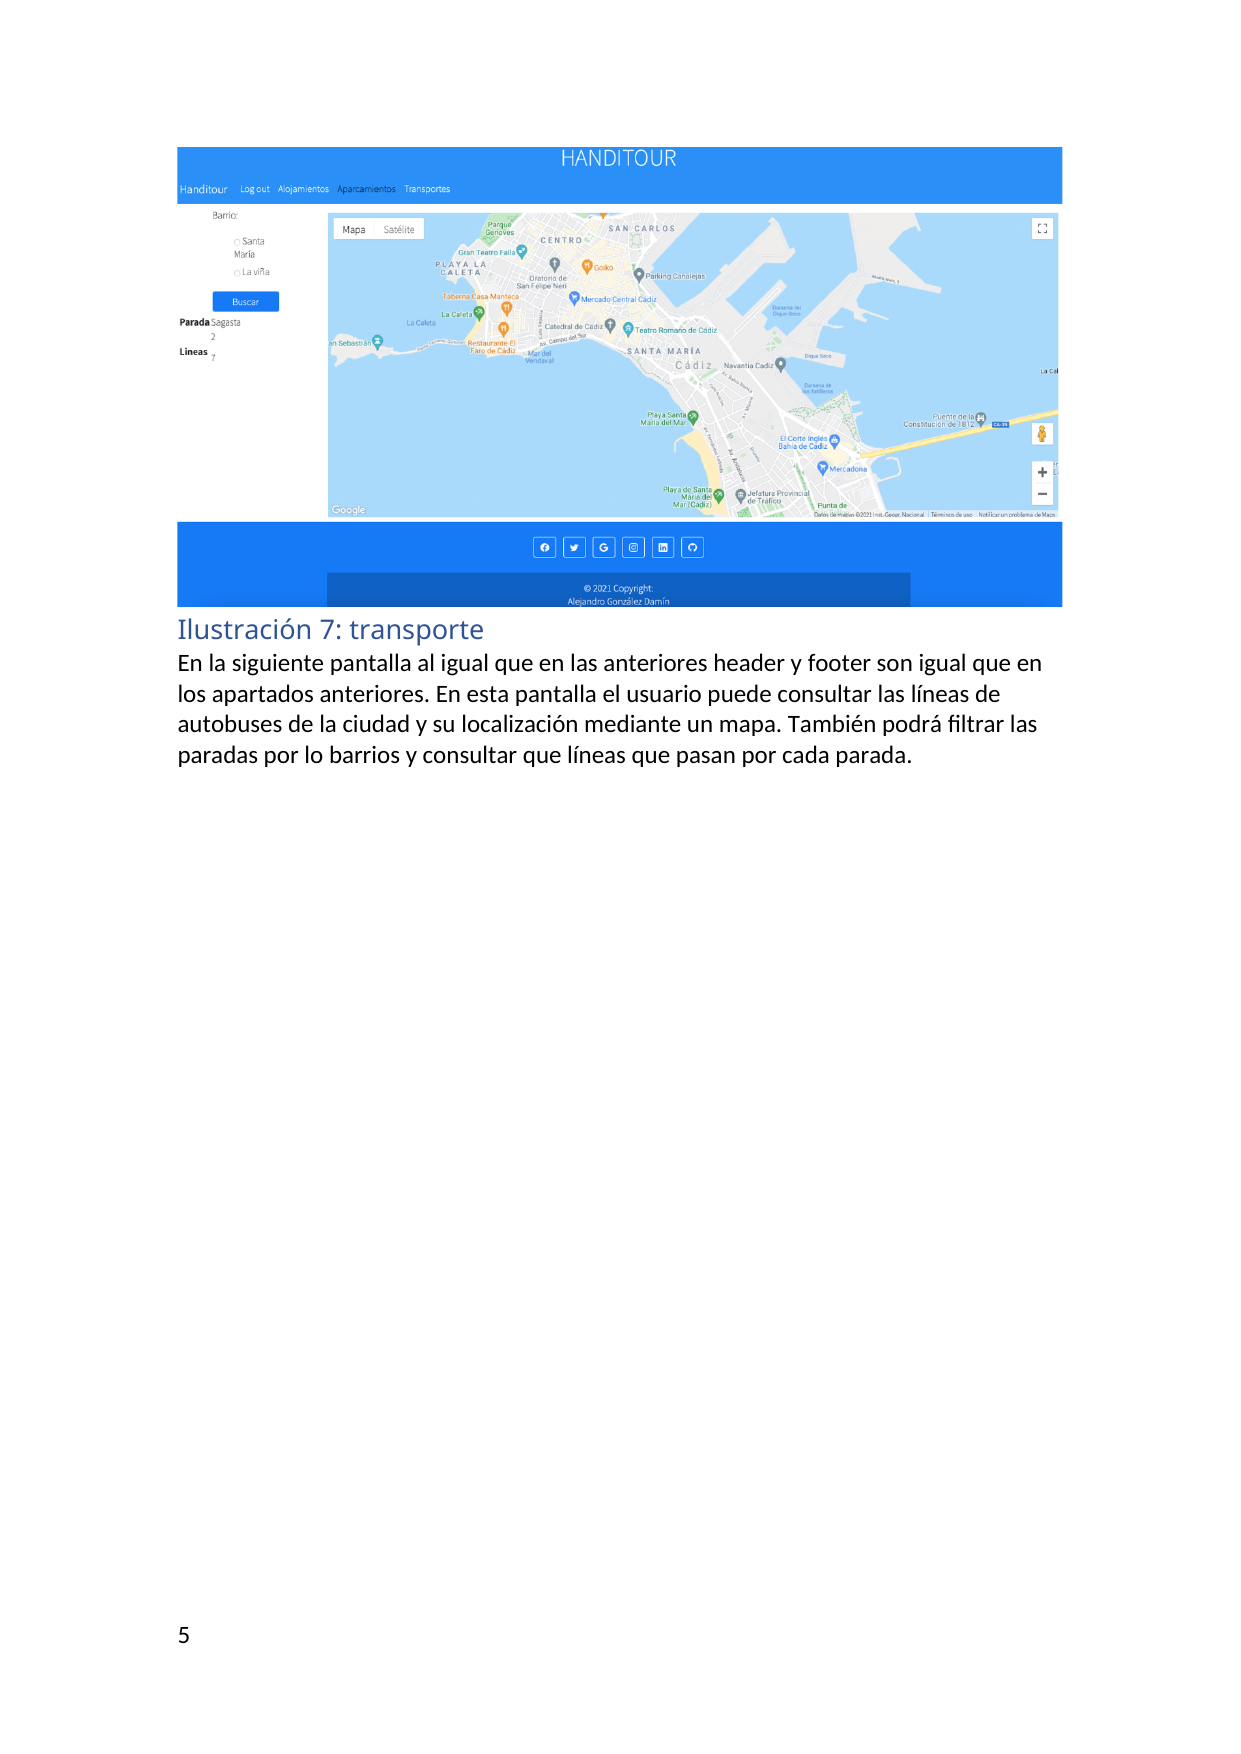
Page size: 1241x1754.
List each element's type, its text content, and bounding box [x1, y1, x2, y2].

text En la siguiente pantalla al igual que en las anteriores header y footer son igual que en los apartados anteriores. En esta pantalla el usuario puede consultar las líneas de autobuses de la ciudad y su localización mediante un mapa. También podrá filtrar las paradas por lo barrios y consultar que líneas que pasan por cada parada. [177, 648, 1063, 770]
picture [177, 147, 1063, 607]
